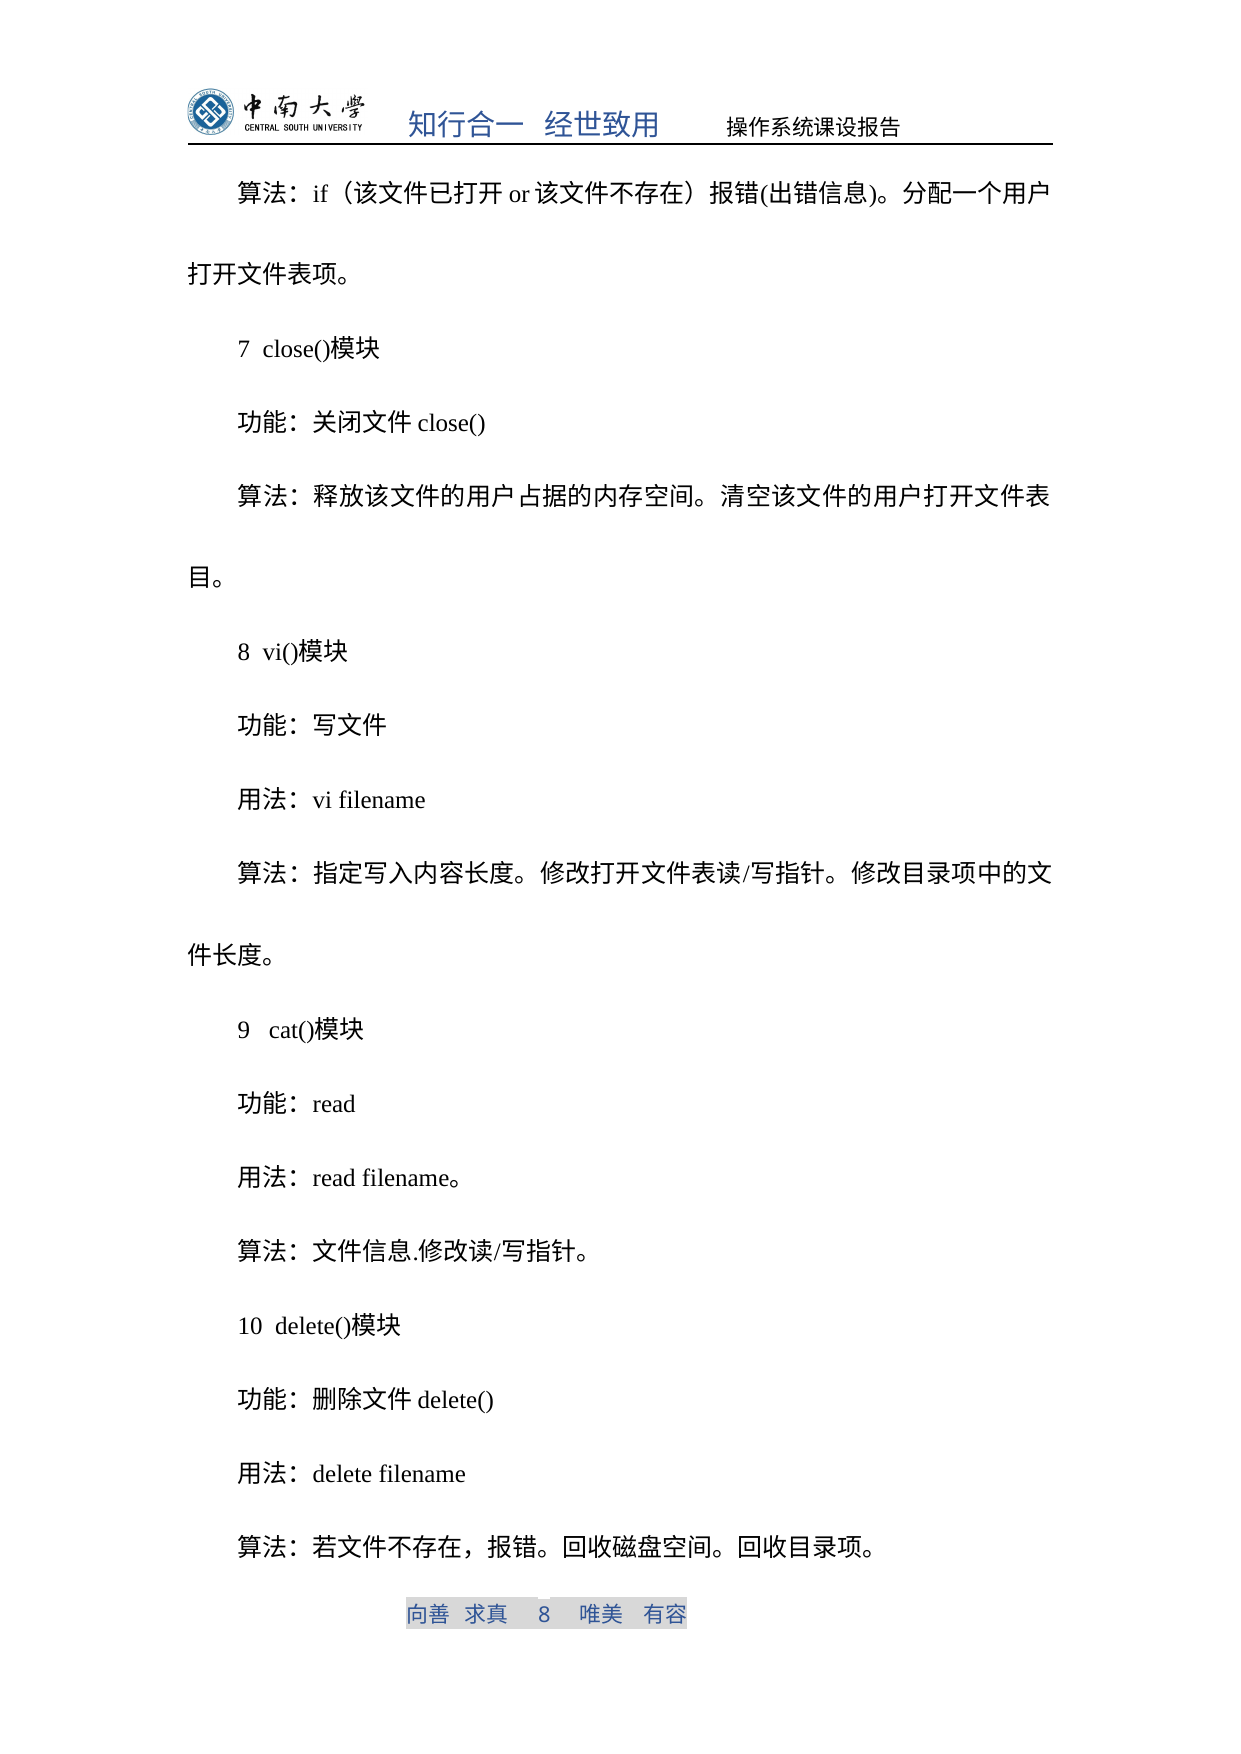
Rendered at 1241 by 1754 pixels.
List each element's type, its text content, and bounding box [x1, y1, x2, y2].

text 功能：写文件 [187, 691, 1053, 756]
text 10 delete()模块 [187, 1291, 1053, 1356]
text 算法：if（该文件已打开or该文件不存在）报错(出错信息)。分配一个用户打开文件表项。 [187, 159, 1053, 305]
text 算法：文件信息.修改读/写指针。 [187, 1217, 1053, 1282]
text 用法：delete filename [187, 1439, 1053, 1504]
text 功能：read [187, 1069, 1053, 1134]
text 9 cat()模块 [187, 995, 1053, 1060]
text 8 vi()模块 [187, 617, 1053, 682]
text 用法：read filename。 [187, 1143, 1053, 1208]
text 算法：若文件不存在，报错。回收磁盘空间。回收目录项。 [187, 1513, 1053, 1578]
text 用法：vi filename [187, 766, 1053, 831]
picture [187, 88, 368, 135]
text 功能：关闭文件close() [187, 388, 1053, 453]
text 7 close()模块 [187, 314, 1053, 379]
text 功能：删除文件delete() [187, 1365, 1053, 1430]
text 算法：指定写入内容长度。修改打开文件表读/写指针。修改目录项中的文件长度。 [187, 839, 1053, 986]
text 算法：释放该文件的用户占据的内存空间。清空该文件的用户打开文件表目。 [187, 462, 1053, 608]
